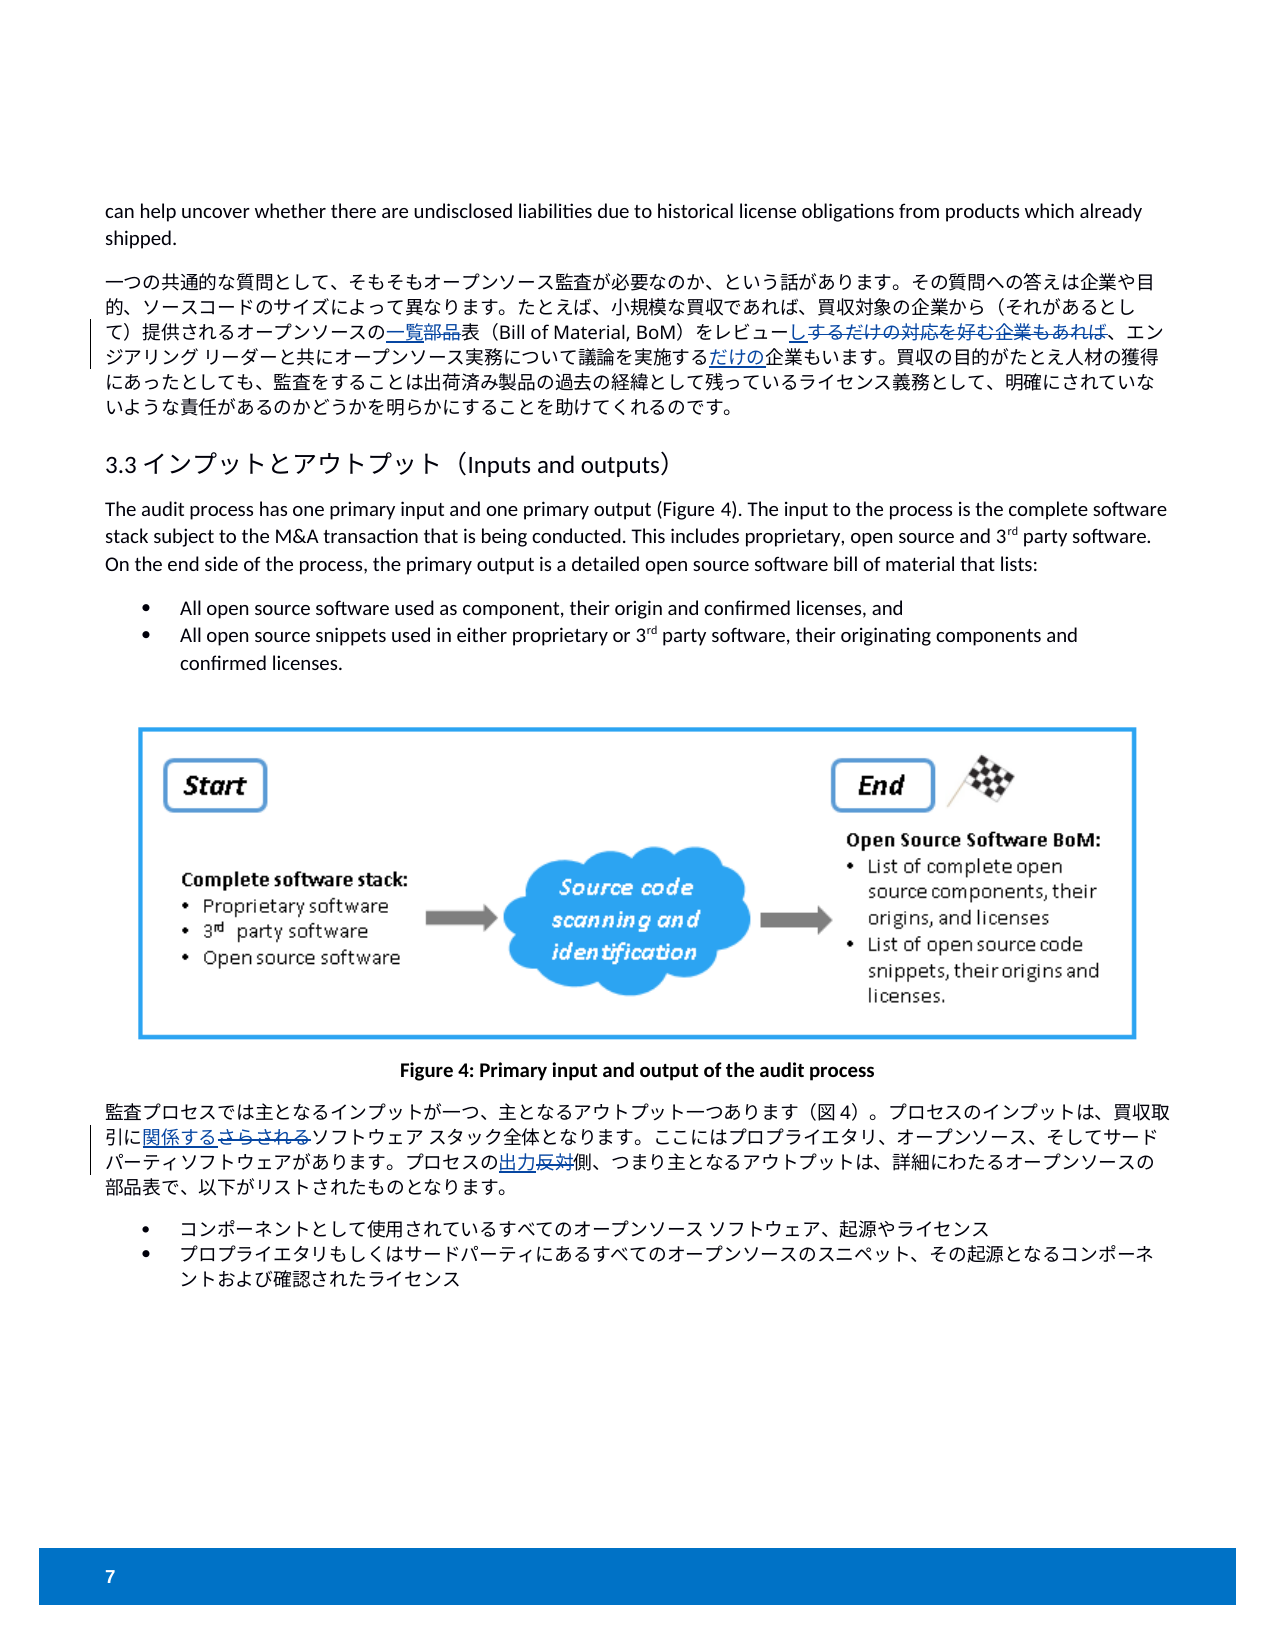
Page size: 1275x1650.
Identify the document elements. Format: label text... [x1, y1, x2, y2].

list All open source snippets used in either proprietary or 3rd party software, their originating components and confirmed licenses. [142, 622, 1170, 675]
text 一つの共通的な質問として、そもそもオープンソース監査が必要なのか、という話があります。その質問への答えは企業や目的、ソースコードのサイズによって異なります。たとえば、小規模な買収であれば、買収対象の企業から（それがあるとして）提供されるオープンソースの表（Bill of Material, BoM）をレビュー、エンジアリング リーダーと共にオープンソース実務について議論を実施する企業もいます。買収の目的がたとえ人材の獲得にあったとしても、監査をすることは出荷済み製品の過去の経緯として残っているライセンス義務として、明確にされていないような責任があるのかどうかを明らかにすることを助けてくれるのです。 [105, 269, 1170, 419]
text The audit process has one primary input and one primary output (Figure 4). The input to the process is the complete software stack subject to the M&A transaction that is being conducted. This includes proprietary, open source and 3rd party software. On the end side of the process, the primary output is a detailed open source software bill of material that lists: [105, 496, 1170, 576]
picture [137, 727, 1138, 1041]
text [105, 198, 1170, 251]
subtitle 3.3 インプットとアウトプット（Inputs and outputs） [105, 444, 1170, 481]
text 監査プロセスでは主となるインプットが一つ、主となるアウトプット一つあります（図4）。プロセスのインプットは、買収取引にソフトウェア スタック全体となります。ここにはプロプライエタリ、オープンソース、そしてサード パーティソフトウェアがあります。プロセスの側、つまり主となるアウトプットは、詳細にわたるオープンソースの部品表で、以下がリストされたものとなります。 [105, 1100, 1170, 1200]
list コンポーネントとして使用されているすべてのオープンソース ソフトウェア、起源やライセンス [142, 1216, 1170, 1241]
text Figure 4: Primary input and output of the audit process [105, 1058, 1170, 1083]
list プロプライエタリもしくはサードパーティにあるすべてのオープンソースのスニペット、その起源となるコンポーネントおよび確認されたライセンス [142, 1241, 1170, 1291]
list All open source software used as component, their origin and confirmed licenses, and [142, 595, 1170, 620]
